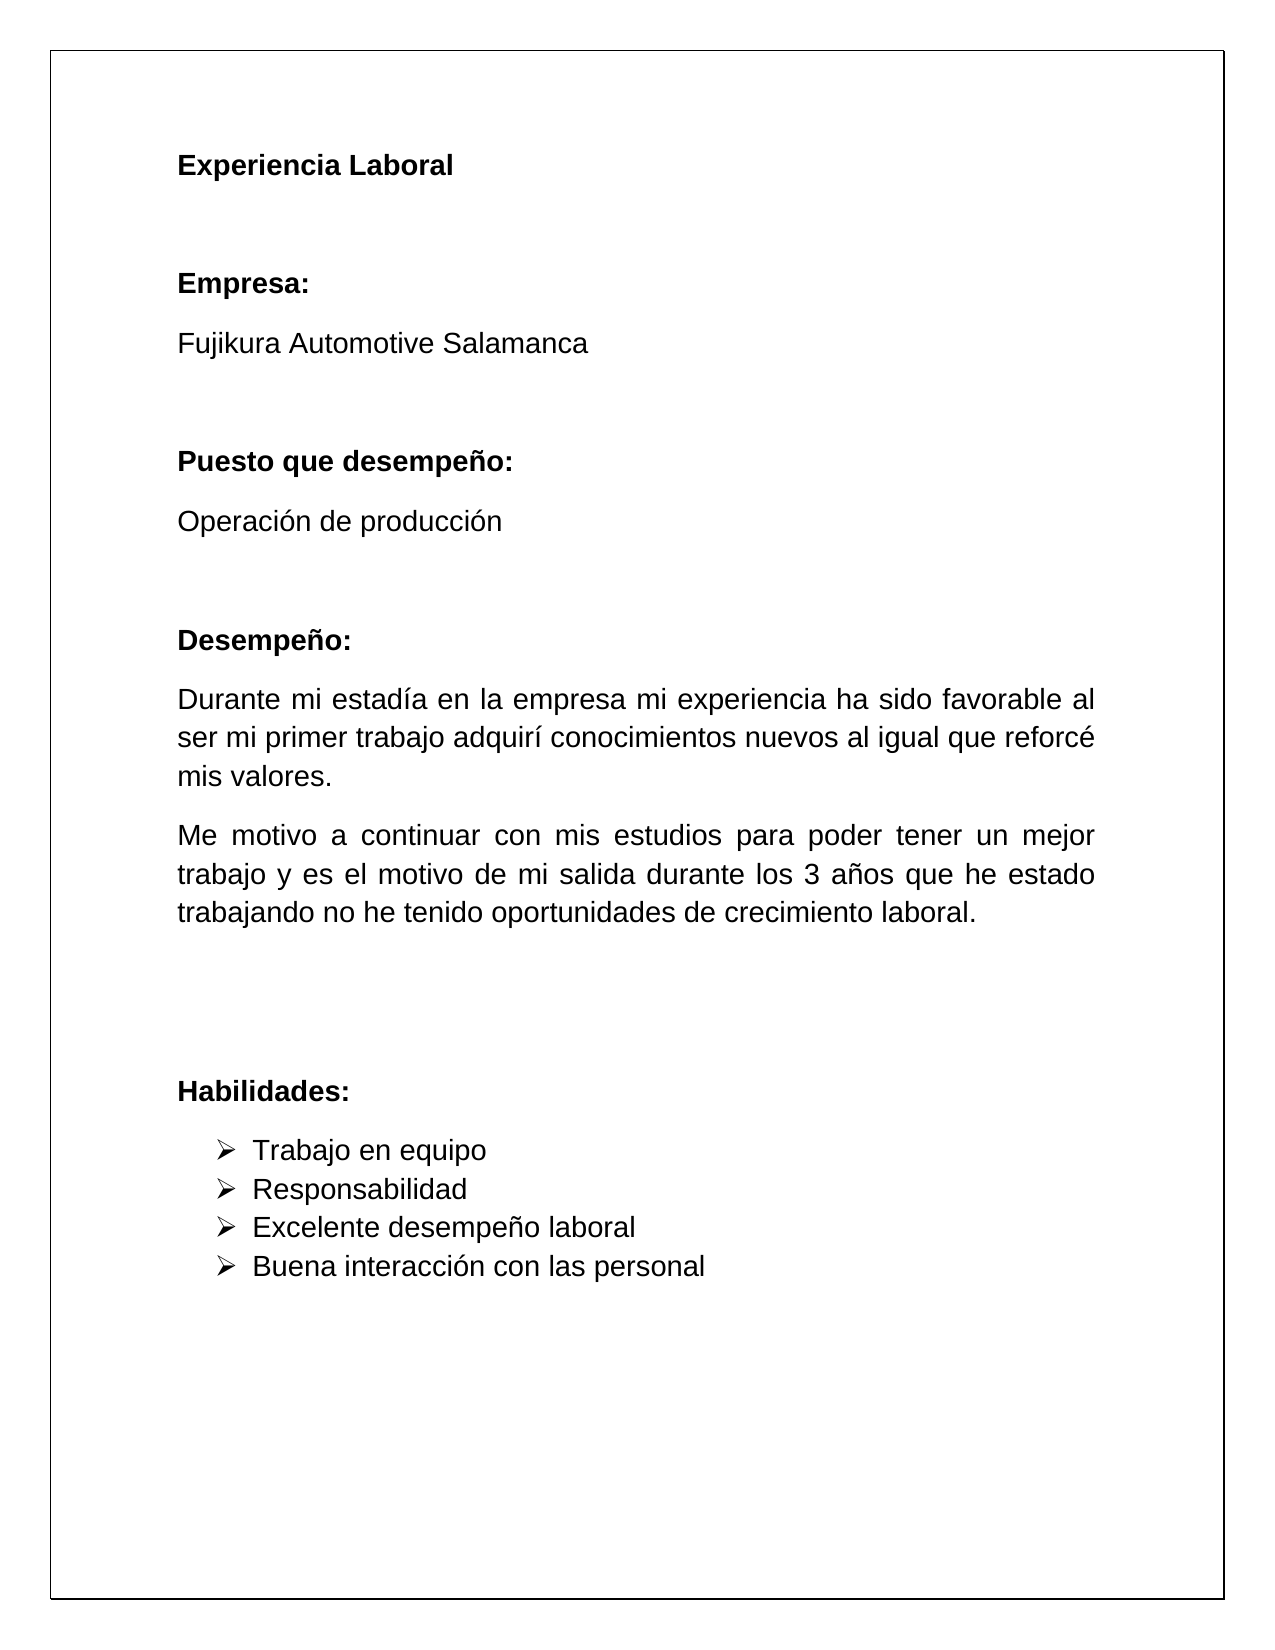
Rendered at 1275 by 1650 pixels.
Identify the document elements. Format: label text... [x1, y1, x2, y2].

list Buena interacción con las personal [214, 1249, 1097, 1283]
text Durante mi estadía en la empresa mi experiencia ha sido favorable al ser mi primer trabajo adquirí conocimientos nuevos al igual que reforcé mis valores. [177, 682, 1097, 792]
text Me motivo a continuar con mis estudios para poder tener un mejor trabajo y es el motivo de mi salida durante los 3 años que he estado trabajando no he tenido oportunidades de crecimiento laboral. [177, 818, 1097, 929]
list Excelente desempeño laboral [214, 1210, 1097, 1244]
text Fujikura Automotive Salamanca [177, 326, 1097, 359]
text Empresa: [177, 266, 1097, 300]
text Operación de producción [177, 504, 1097, 537]
text Habilidades: [177, 1073, 1097, 1107]
text Desempeño: [177, 622, 1097, 656]
list Trabajo en equipo [214, 1133, 1097, 1167]
text Experiencia Laboral [177, 147, 1097, 181]
text Puesto que desempeño: [177, 444, 1097, 478]
list Responsabilidad [214, 1172, 1097, 1205]
